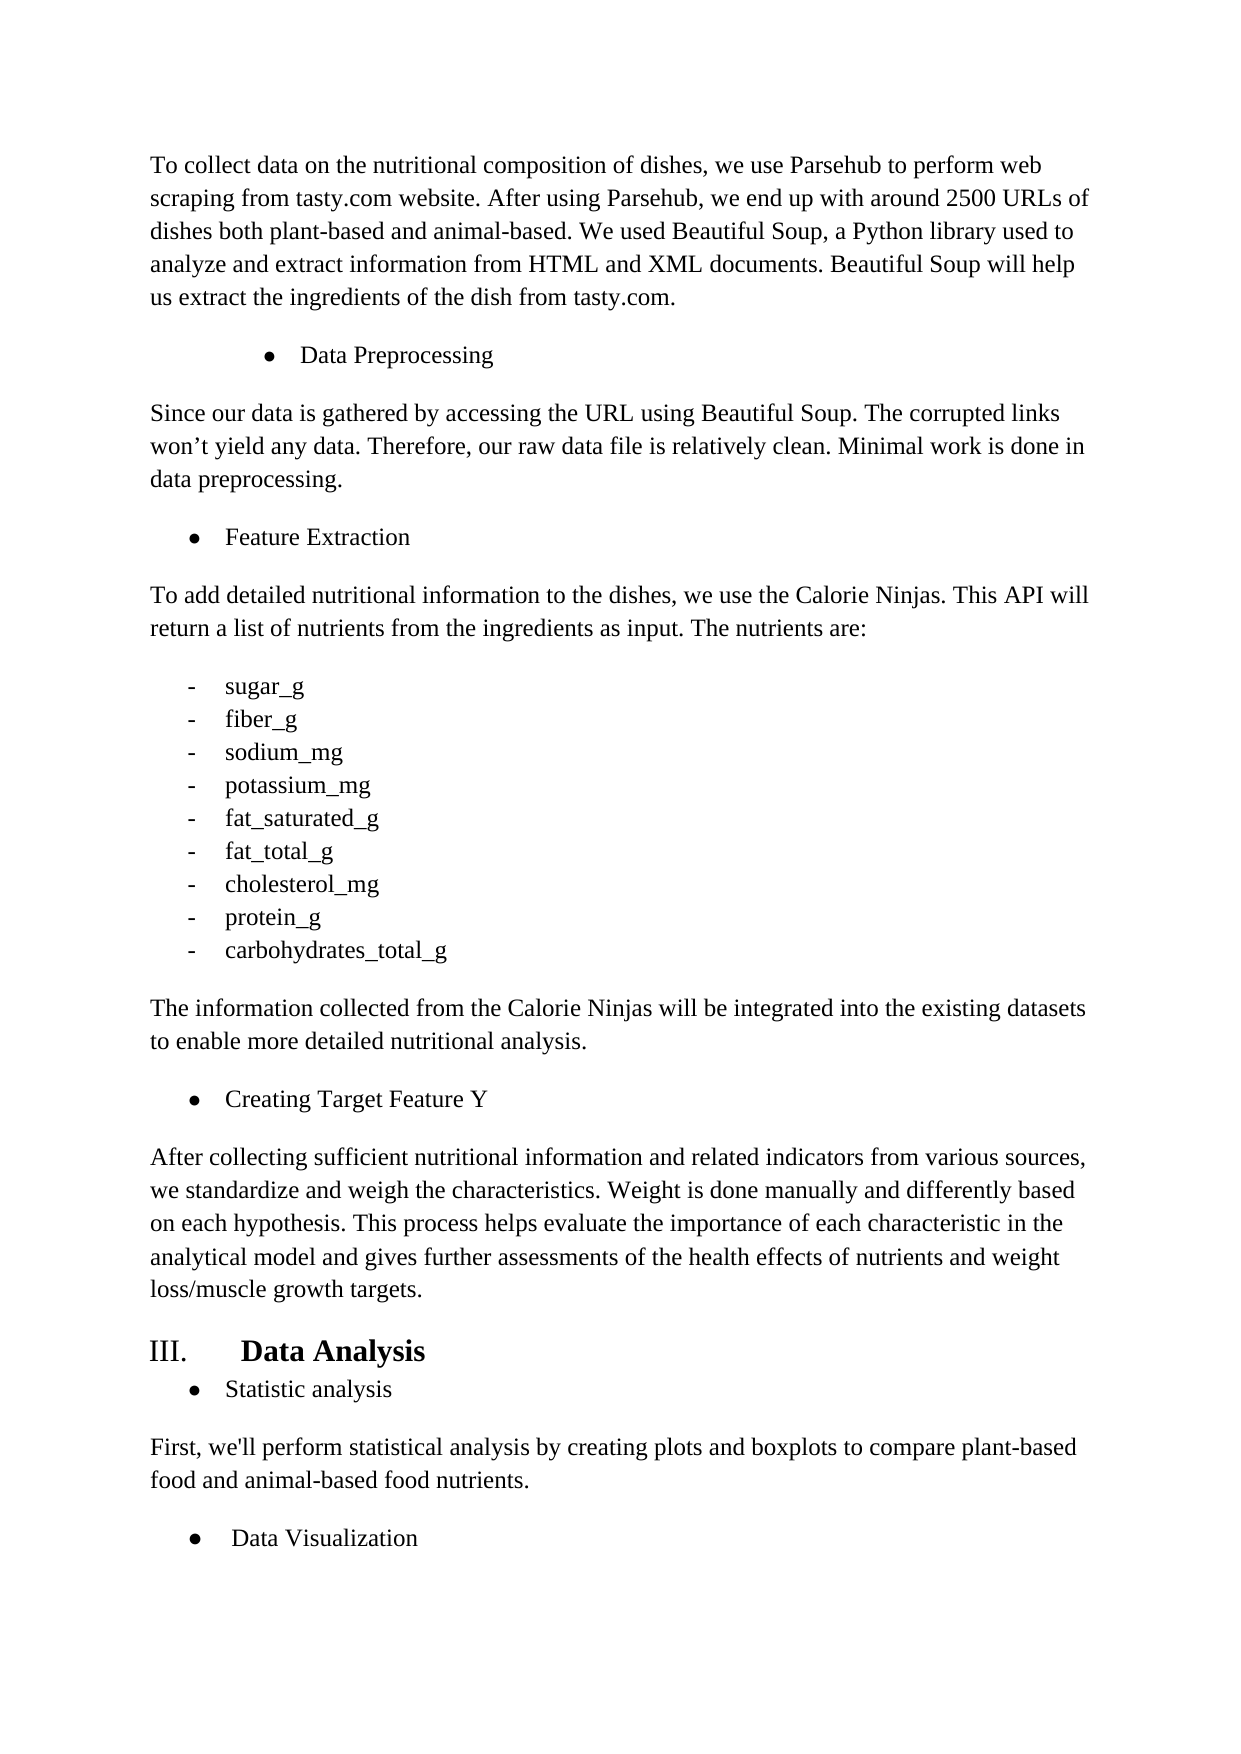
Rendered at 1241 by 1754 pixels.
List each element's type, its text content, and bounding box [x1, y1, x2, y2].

list fiber_g [187, 704, 1090, 733]
list carbohydrates_total_g [187, 935, 1090, 964]
text First, we'll perform statistical analysis by creating plots and boxplots to compare plant-based food and animal-based food nutrients. [150, 1432, 1090, 1494]
list Feature Extraction [187, 522, 1090, 551]
list Creating Target Feature Y [187, 1084, 1090, 1113]
list Data Visualization [187, 1523, 1090, 1552]
text The information collected from the Calorie Ninjas will be integrated into the existing datasets to enable more detailed nutritional analysis. [150, 993, 1090, 1055]
text After collecting sufficient nutritional information and related indicators from various sources, we standardize and weigh the characteristics. Weight is done manually and differently based on each hypothesis. This process helps evaluate the importance of each characteristic in the analytical model and gives further assessments of the health effects of nutrients and weight loss/muscle growth targets. [150, 1142, 1090, 1303]
list Data Preprocessing [262, 340, 1090, 369]
text To add detailed nutritional information to the dishes, we use the Calorie Ninjas. This API will return a list of nutrients from the ingredients as input. The nutrients are: [150, 580, 1090, 642]
list sodium_mg [187, 737, 1090, 766]
text Since our data is gathered by accessing the URL using Beautiful Soup. The corrupted links won’t yield any data. Therefore, our raw data file is relatively clean. Minimal work is done in data preprocessing. [150, 398, 1090, 493]
list fat_saturated_g [187, 803, 1090, 832]
list protein_g [187, 902, 1090, 931]
list sugar_g [187, 671, 1090, 700]
list fat_total_g [187, 836, 1090, 865]
text To collect data on the nutritional composition of dishes, we use Parsehub to perform web scraping from tasty.com website. After using Parsehub, we end up with around 2500 URLs of dishes both plant-based and animal-based. We used Beautiful Soup, a Python library used to analyze and extract information from HTML and XML documents. Beautiful Soup will help us extract the ingredients of the dish from tasty.com. [150, 150, 1090, 311]
list Statistic analysis [187, 1374, 1090, 1403]
list Data Analysis [187, 1333, 1090, 1368]
list potassium_mg [187, 770, 1090, 799]
list cholesterol_mg [187, 869, 1090, 898]
